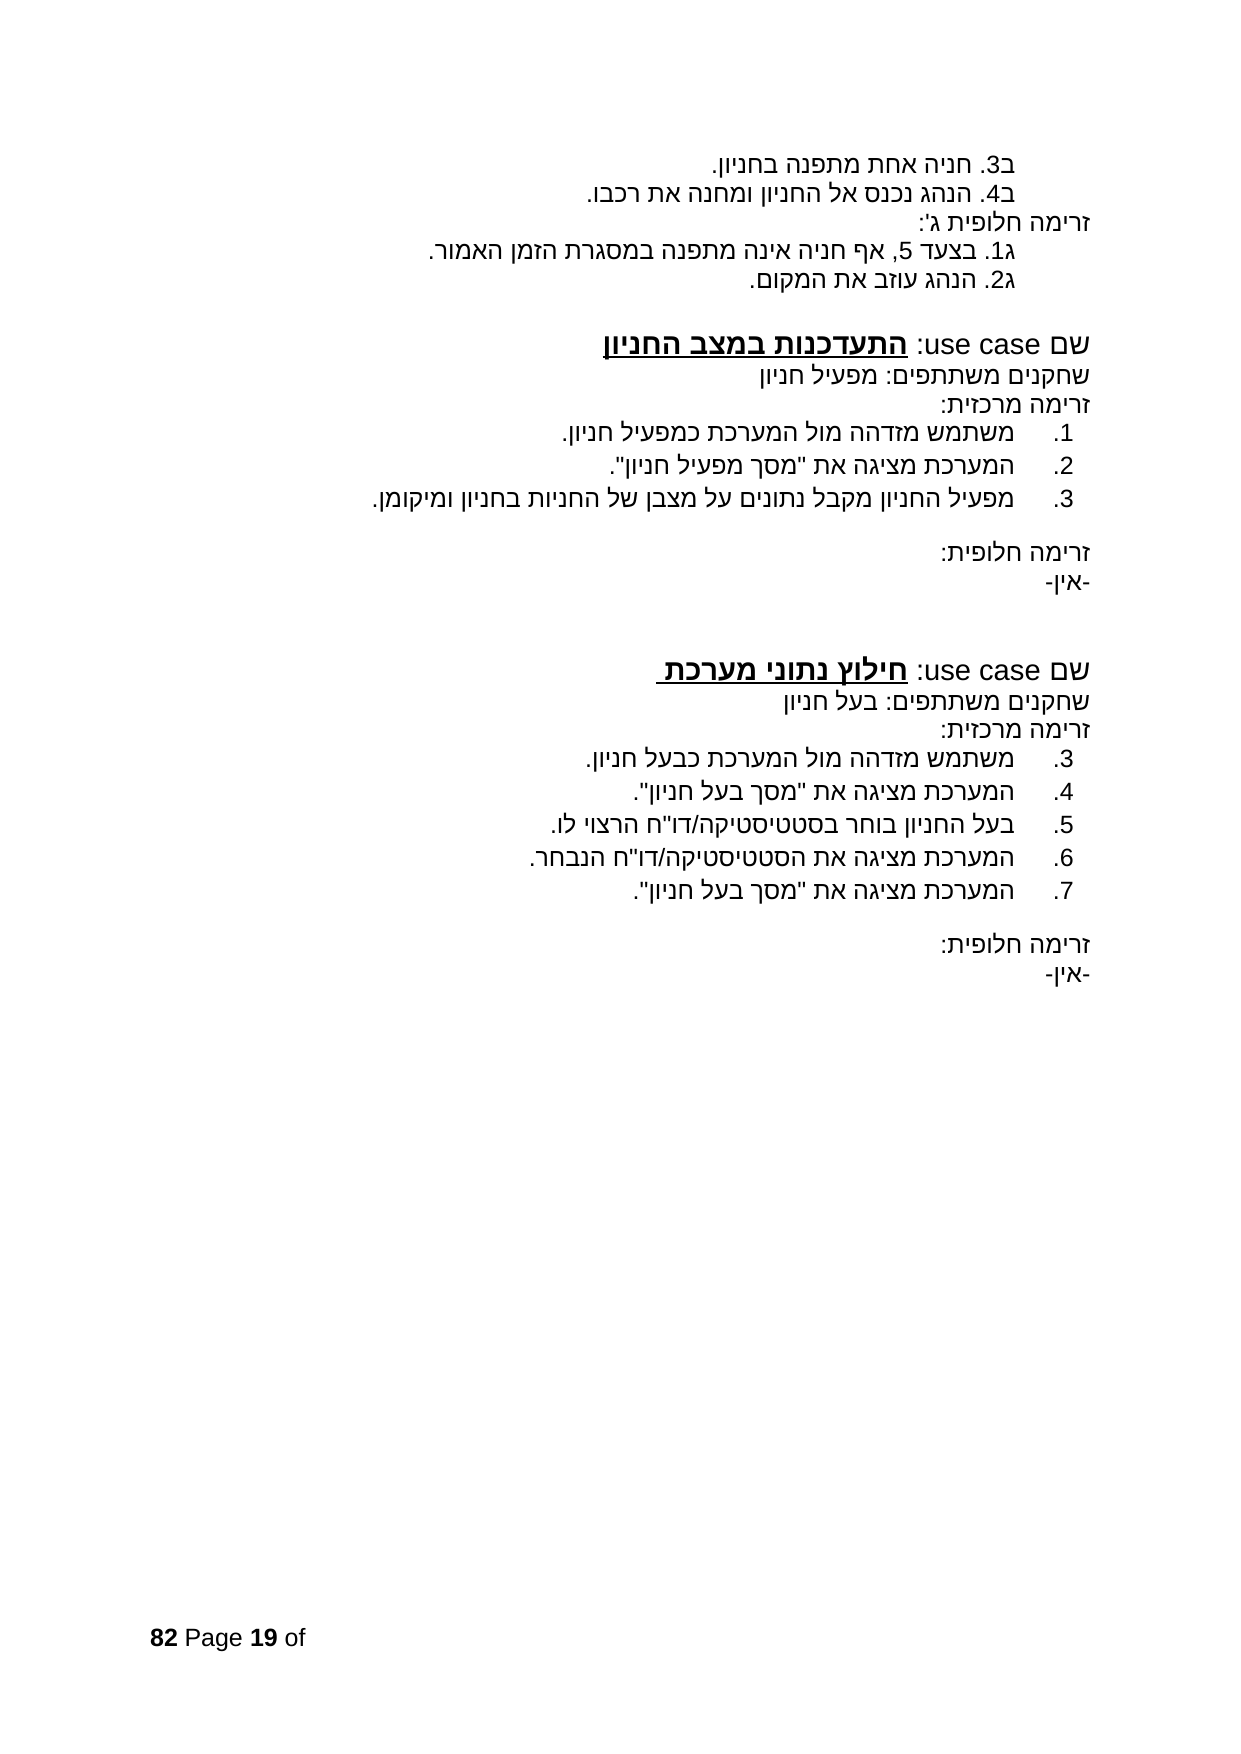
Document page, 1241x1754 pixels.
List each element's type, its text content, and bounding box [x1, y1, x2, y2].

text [150, 150, 1090, 207]
list המערכת מציגה את "מסך מפעיל חניון". [150, 451, 1053, 480]
text -אין- [150, 959, 1090, 988]
list המערכת מציגה את "מסך בעל חניון". [150, 777, 1053, 806]
list משתמש מזדהה מול המערכת כמפעיל חניון. [150, 418, 1053, 447]
text שם use case: התעדכנות במצב החניון [150, 327, 1090, 361]
text זרימה חלופית: [150, 930, 1090, 959]
list המערכת מציגה את הסטטיסטיקה/דו"ח הנבחר. [150, 843, 1053, 872]
list מפעיל החניון מקבל נתונים על מצבן של החניות בחניון ומיקומן. [150, 484, 1053, 513]
text שחקנים משתתפים: בעל חניון [150, 687, 1090, 716]
text שם use case: חילוץ נתוני מערכת [150, 653, 1090, 687]
text זרימה חלופית: [150, 538, 1090, 567]
text ג1. בצעד 5, אף חניה אינה מתפנה במסגרת הזמן האמור. ג2. הנהג עוזב את המקום. [150, 236, 1090, 294]
list משתמש מזדהה מול המערכת כבעל חניון. [150, 744, 1053, 773]
list בעל החניון בוחר בסטטיסטיקה/דו"ח הרצוי לו. [150, 810, 1053, 839]
list המערכת מציגה את "מסך בעל חניון". [150, 876, 1053, 905]
text זרימה מרכזית: [150, 389, 1090, 418]
text -אין- [150, 567, 1090, 596]
text זרימה חלופית ג': [150, 207, 1090, 236]
text זרימה מרכזית: [150, 716, 1090, 744]
text שחקנים משתתפים: מפעיל חניון [150, 361, 1090, 389]
